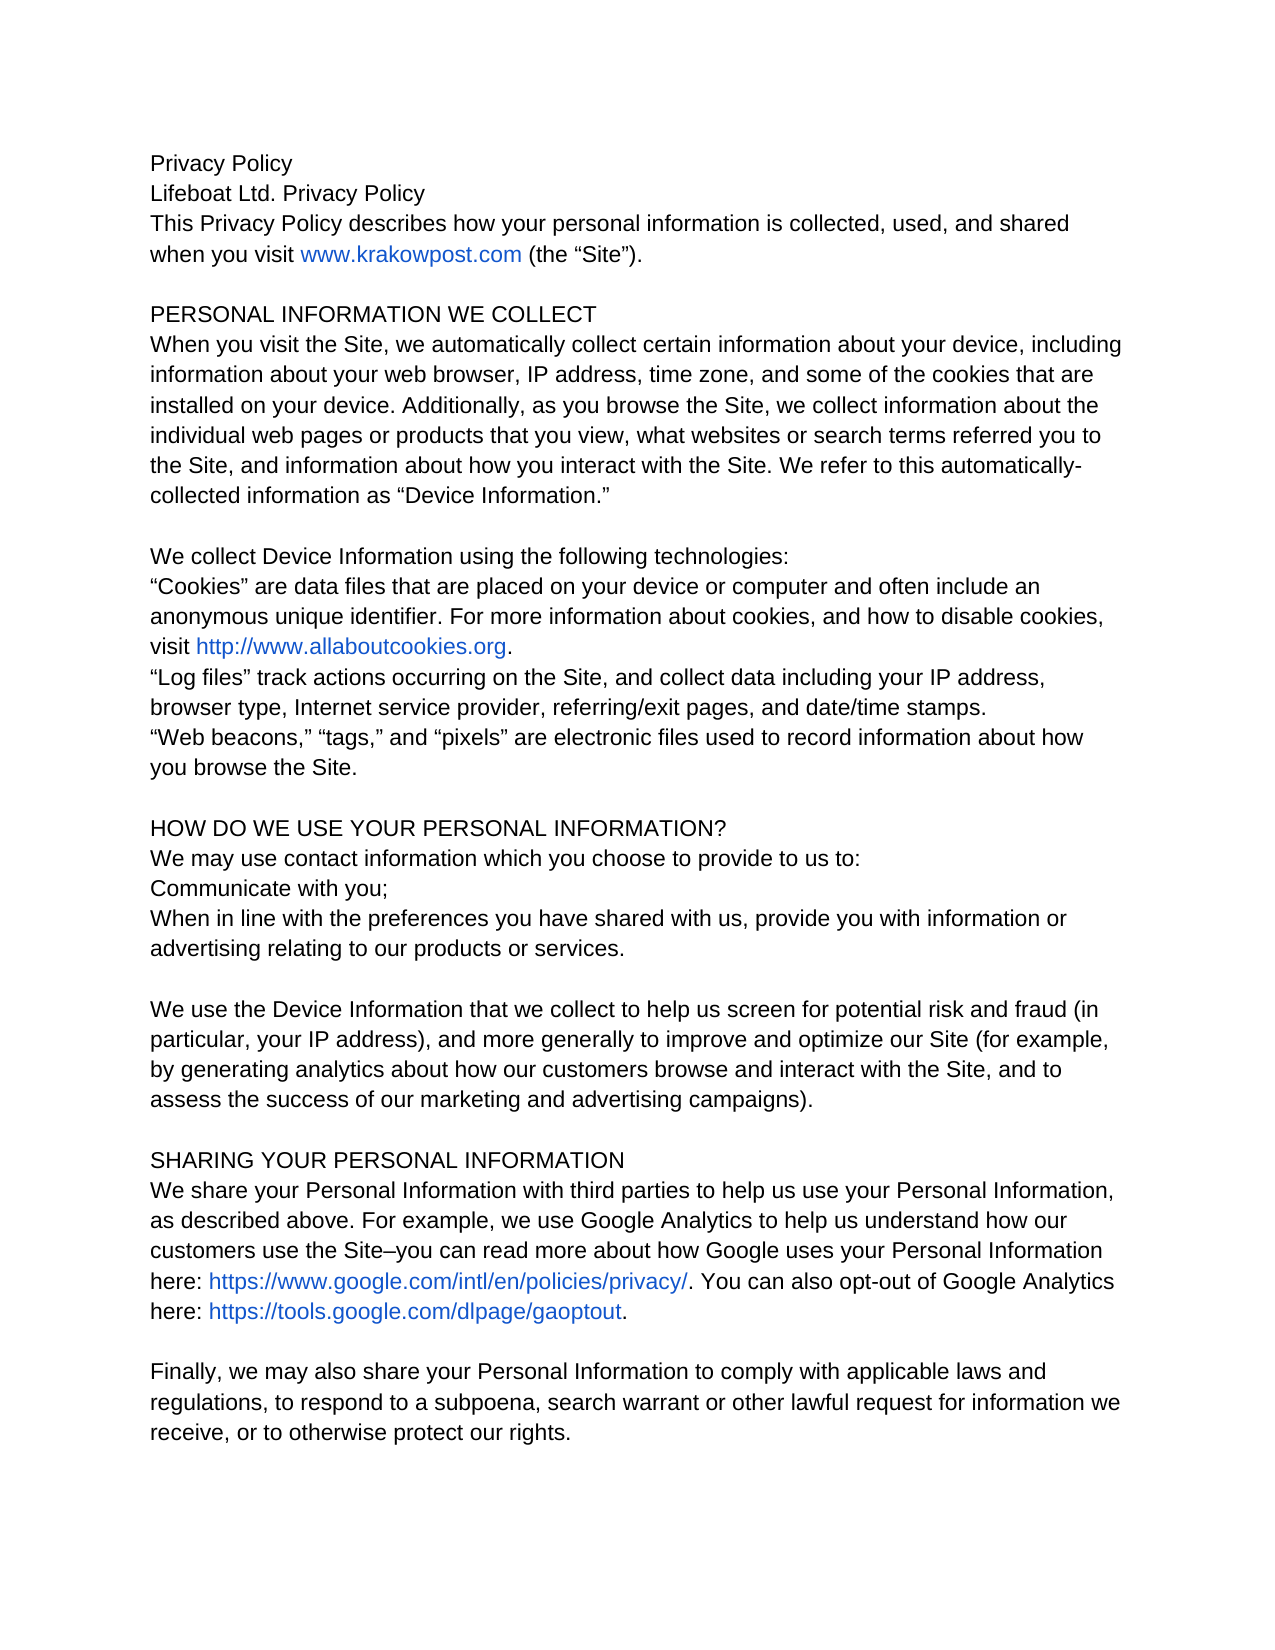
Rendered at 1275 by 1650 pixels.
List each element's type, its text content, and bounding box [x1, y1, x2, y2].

text Privacy Policy [150, 150, 1125, 176]
text Communicate with you; [150, 875, 1125, 901]
text “Web beacons,” “tags,” and “pixels” are electronic files used to record information about how you browse the Site. [150, 724, 1125, 781]
text “Cookies” are data files that are placed on your device or computer and often include an anonymous unique identifier. For more information about cookies, and how to disable cookies, visit http://www.allaboutcookies.org. [150, 573, 1125, 660]
text When in line with the preferences you have shared with us, provide you with information or advertising relating to our products or services. [150, 905, 1125, 962]
text Finally, we may also share your Personal Information to comply with applicable laws and regulations, to respond to a subpoena, search warrant or other lawful request for information we receive, or to otherwise protect our rights. [150, 1358, 1125, 1445]
text We collect Device Information using the following technologies: [150, 543, 1125, 569]
text Lifeboat Ltd. Privacy Policy [150, 180, 1125, 207]
text PERSONAL INFORMATION WE COLLECT [150, 301, 1125, 327]
text “Log files” track actions occurring on the Site, and collect data including your IP address, browser type, Internet service provider, referring/exit pages, and date/time stamps. [150, 663, 1125, 720]
text We use the Device Information that we collect to help us screen for potential risk and fraud (in particular, your IP address), and more generally to improve and optimize our Site (for example, by generating analytics about how our customers browse and interact with the Site, and to assess the success of our marketing and advertising campaigns). [150, 996, 1125, 1113]
text This Privacy Policy describes how your personal information is collected, used, and shared when you visit www.krakowpost.com (the “Site”). [150, 210, 1125, 267]
text SHARING YOUR PERSONAL INFORMATION [150, 1147, 1125, 1173]
text We may use contact information which you choose to provide to us to: [150, 845, 1125, 871]
text When you visit the Site, we automatically collect certain information about your device, including information about your web browser, IP address, time zone, and some of the cookies that are installed on your device. Additionally, as you browse the Site, we collect information about the individual web pages or products that you view, what websites or search terms referred you to the Site, and information about how you interact with the Site. We refer to this automatically-collected information as “Device Information.” [150, 331, 1125, 509]
text HOW DO WE USE YOUR PERSONAL INFORMATION? [150, 814, 1125, 841]
text We share your Personal Information with third parties to help us use your Personal Information, as described above. For example, we use Google Analytics to help us understand how our customers use the Site–you can read more about how Google uses your Personal Information here: https://www.google.com/intl/en/policies/privacy/. You can also opt-out of Google Analytics here: https://tools.google.com/dlpage/gaoptout. [150, 1177, 1125, 1324]
